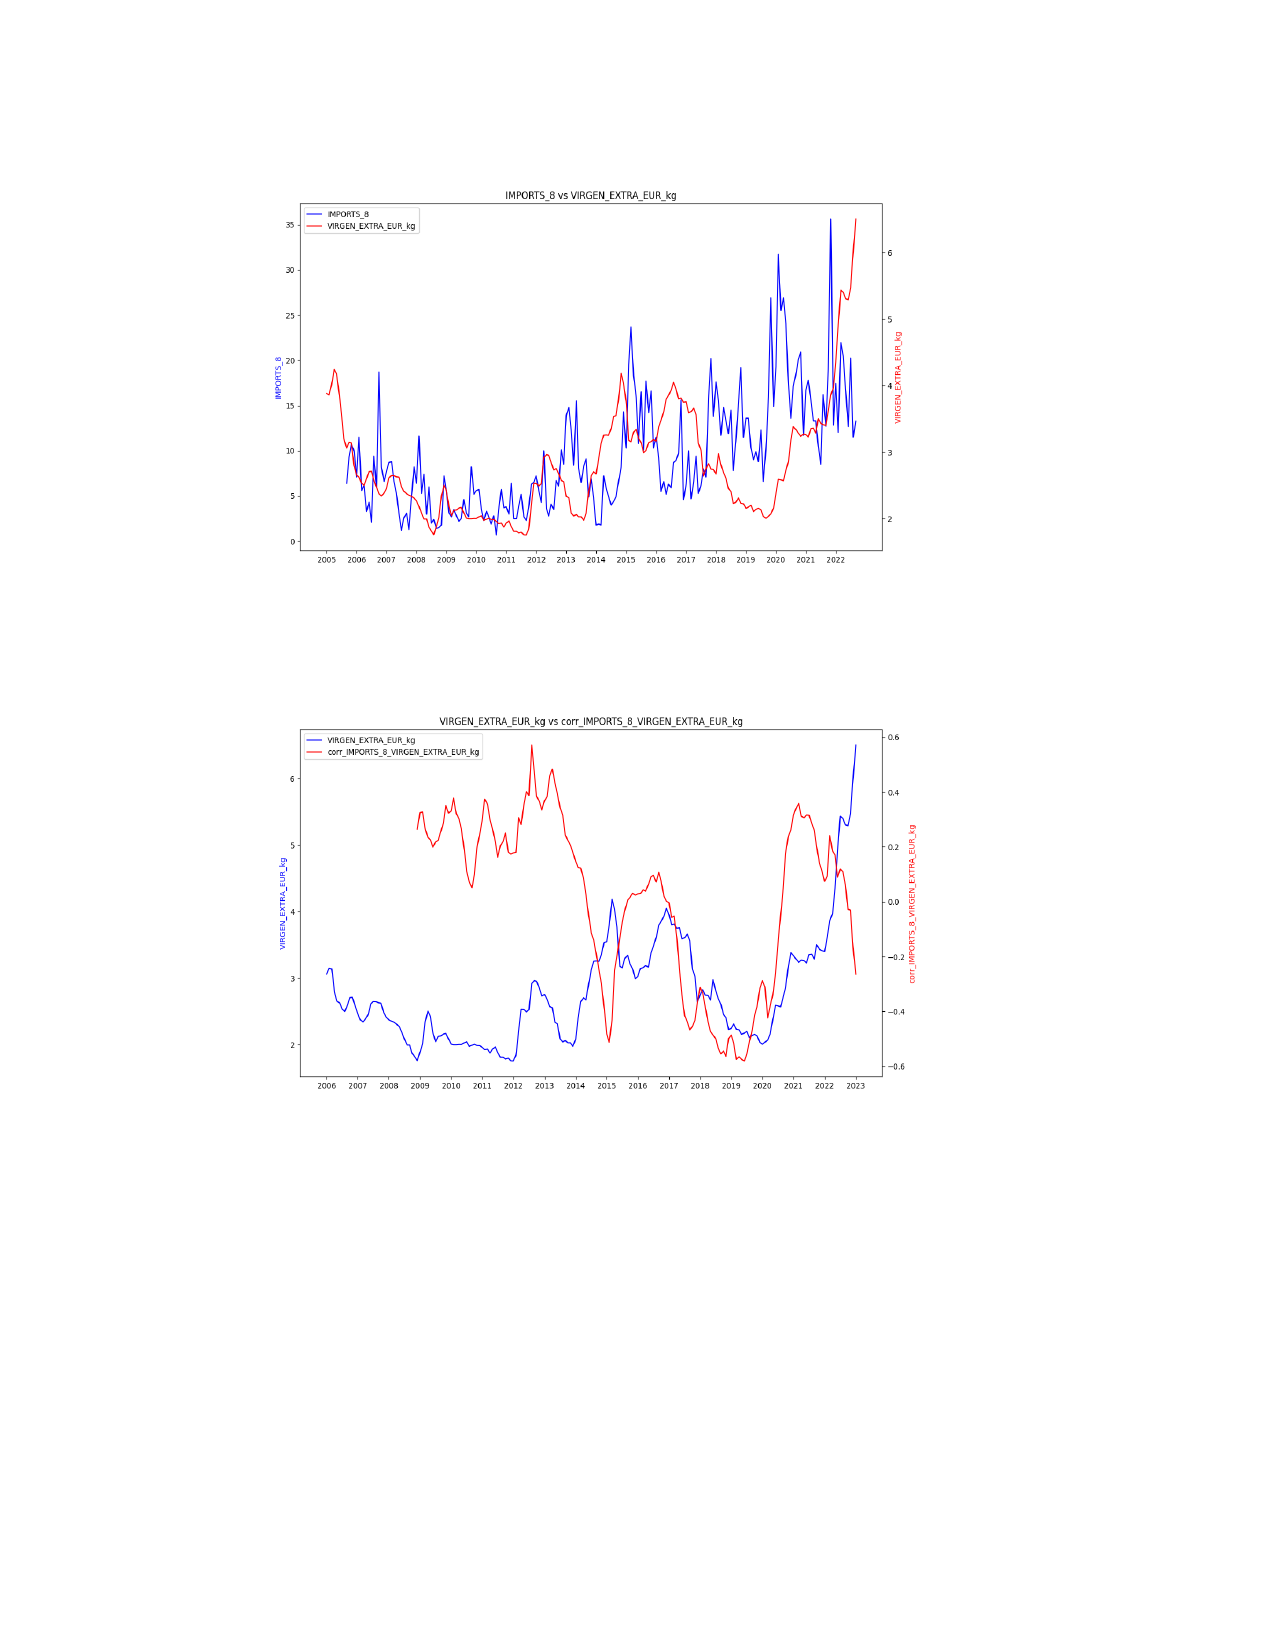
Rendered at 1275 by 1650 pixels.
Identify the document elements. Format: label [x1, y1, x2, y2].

picture [206, 150, 957, 600]
picture [206, 675, 957, 1126]
